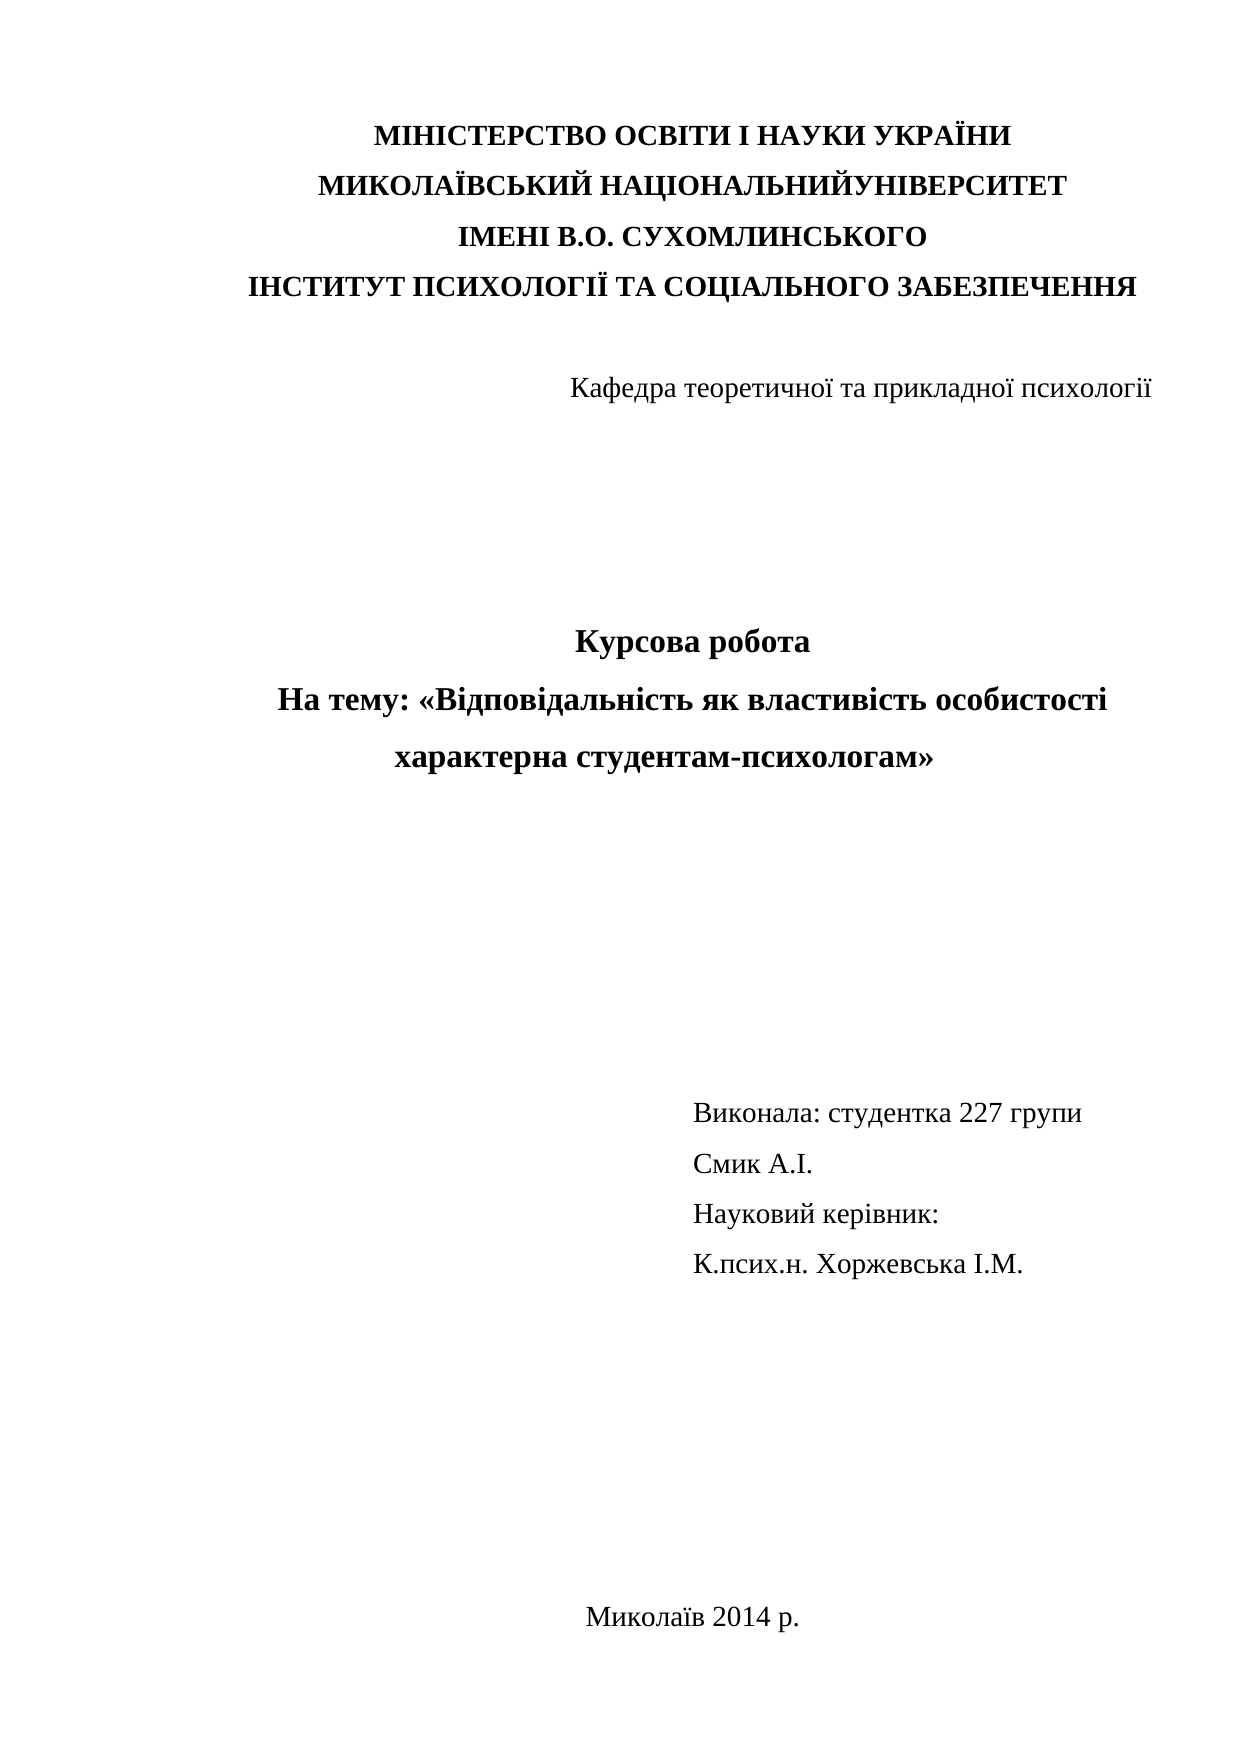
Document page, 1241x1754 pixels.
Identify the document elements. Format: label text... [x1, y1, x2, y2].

text Науковий керівник: [177, 1196, 1152, 1230]
text Курсова робота [177, 621, 1152, 659]
text МІНІСТЕРСТВО ОСВІТИ І НАУКИ УКРАЇНИ [177, 118, 1152, 152]
text Смик А.І. [177, 1146, 1152, 1179]
text Кафедра теоретичної та прикладної психології [177, 370, 1152, 403]
text Виконала: студентка 227 групи [177, 1096, 1152, 1129]
text К.псих.н. Хоржевська І.М. [177, 1247, 1152, 1280]
text ІНСТИТУТ ПСИХОЛОГІЇ ТА СОЦІАЛЬНОГО ЗАБЕЗПЕЧЕННЯ [177, 269, 1152, 303]
text ІМЕНІ В.О. СУХОМЛИНСЬКОГО [177, 219, 1152, 252]
text На тему: «Відповідальність як властивість особистості характерна студентам-психологам» [177, 679, 1152, 774]
text Миколаїв 2014 р. [177, 1599, 1152, 1632]
text МИКОЛАЇВСЬКИЙ НАЦІОНАЛЬНИЙУНІВЕРСИТЕТ [177, 168, 1152, 202]
